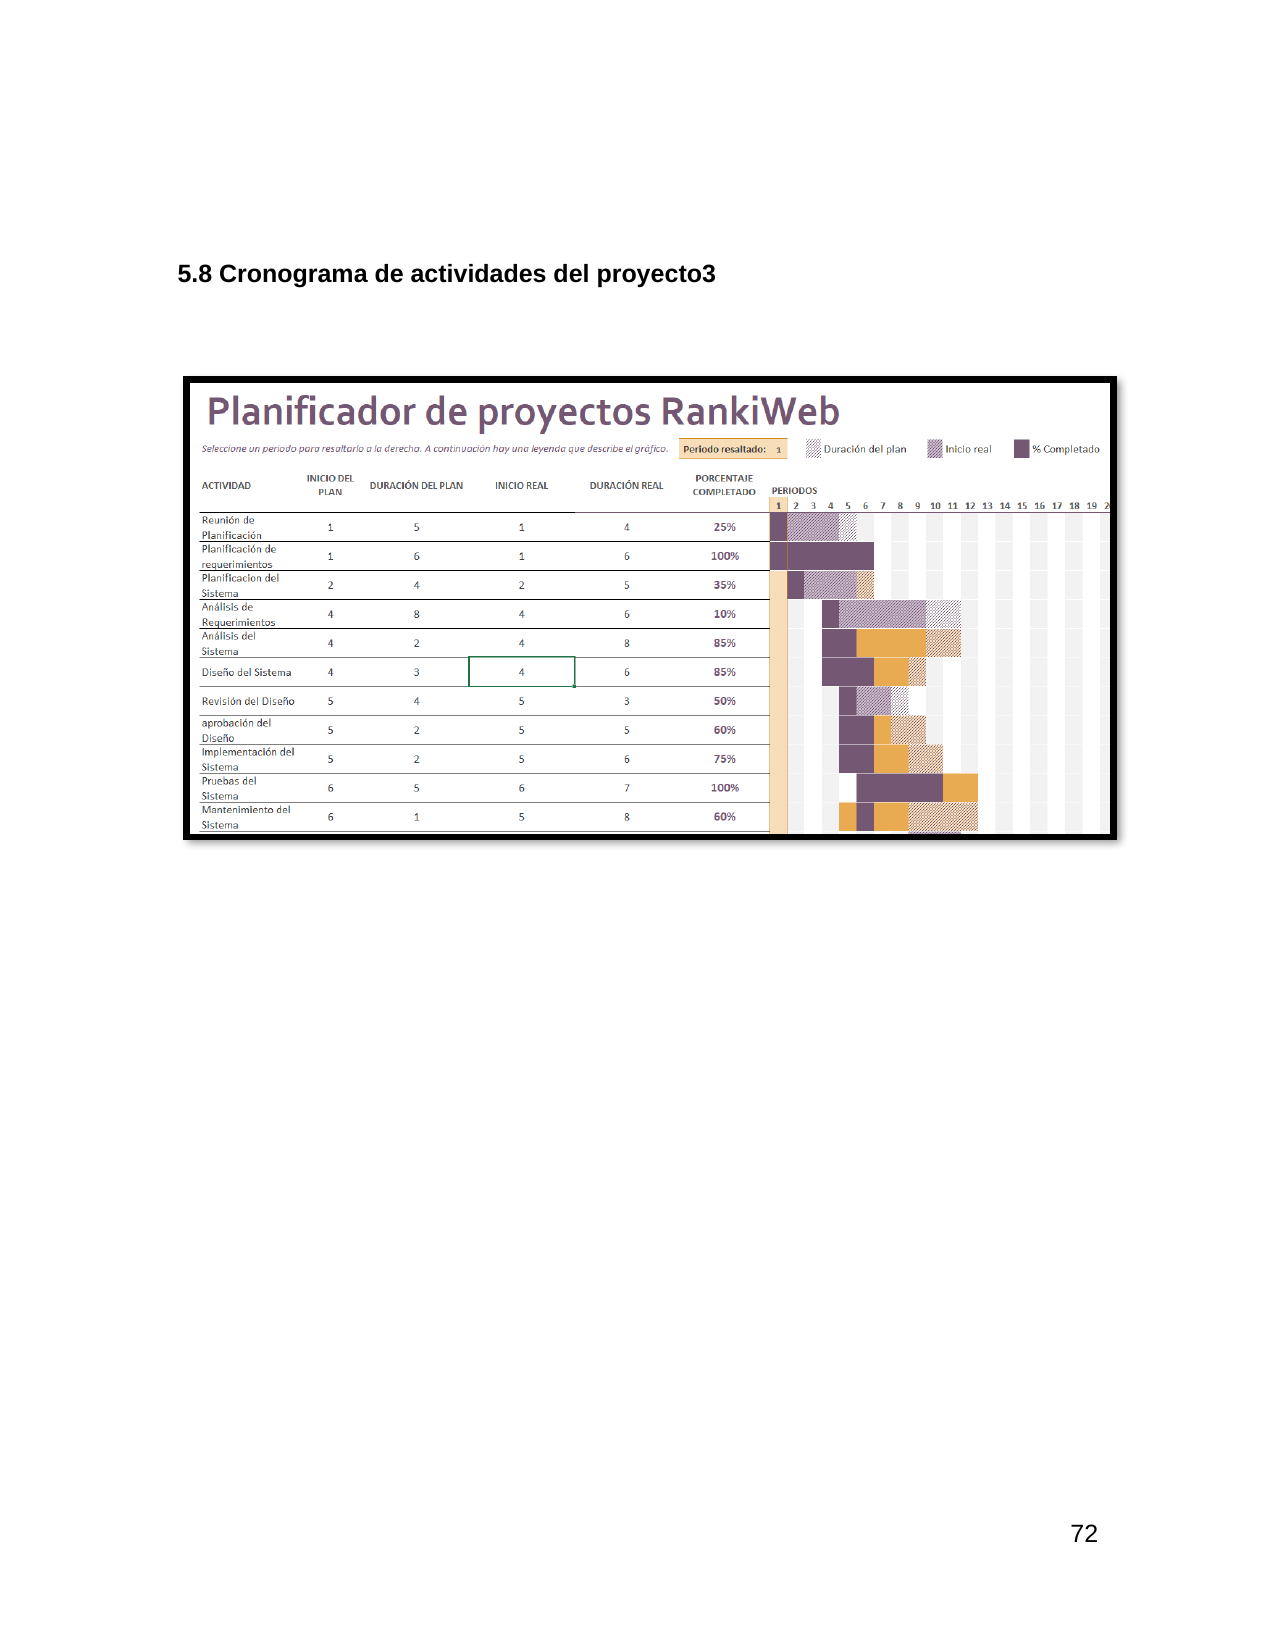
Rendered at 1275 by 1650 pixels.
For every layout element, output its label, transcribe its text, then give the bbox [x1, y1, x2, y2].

subtitle 5.8 Cronograma de actividades del proyecto3 [177, 259, 1098, 287]
picture [190, 383, 1110, 834]
